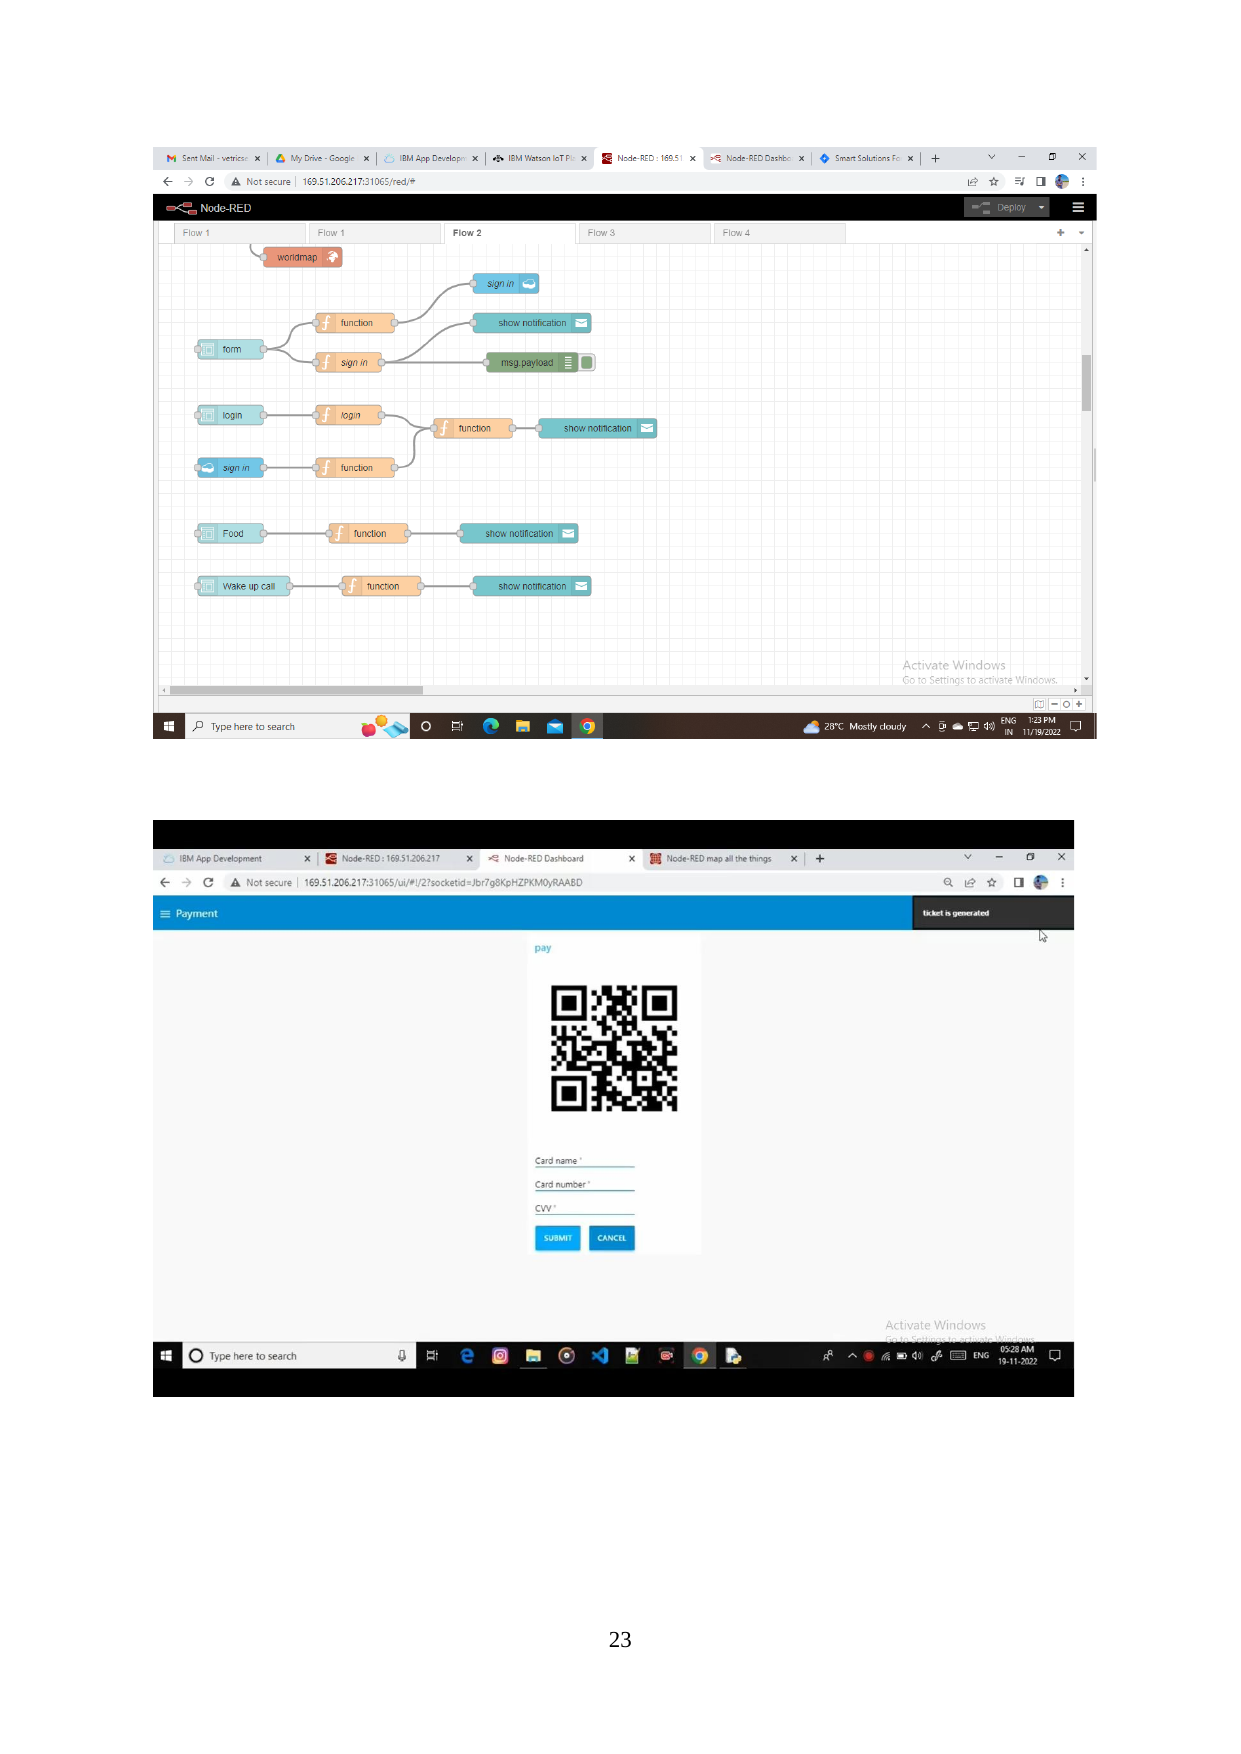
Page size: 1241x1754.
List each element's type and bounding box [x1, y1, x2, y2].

picture [153, 820, 1075, 1397]
picture [153, 906, 163, 914]
picture [195, 902, 204, 909]
picture [176, 910, 217, 919]
picture [161, 911, 169, 918]
picture [153, 147, 1097, 739]
